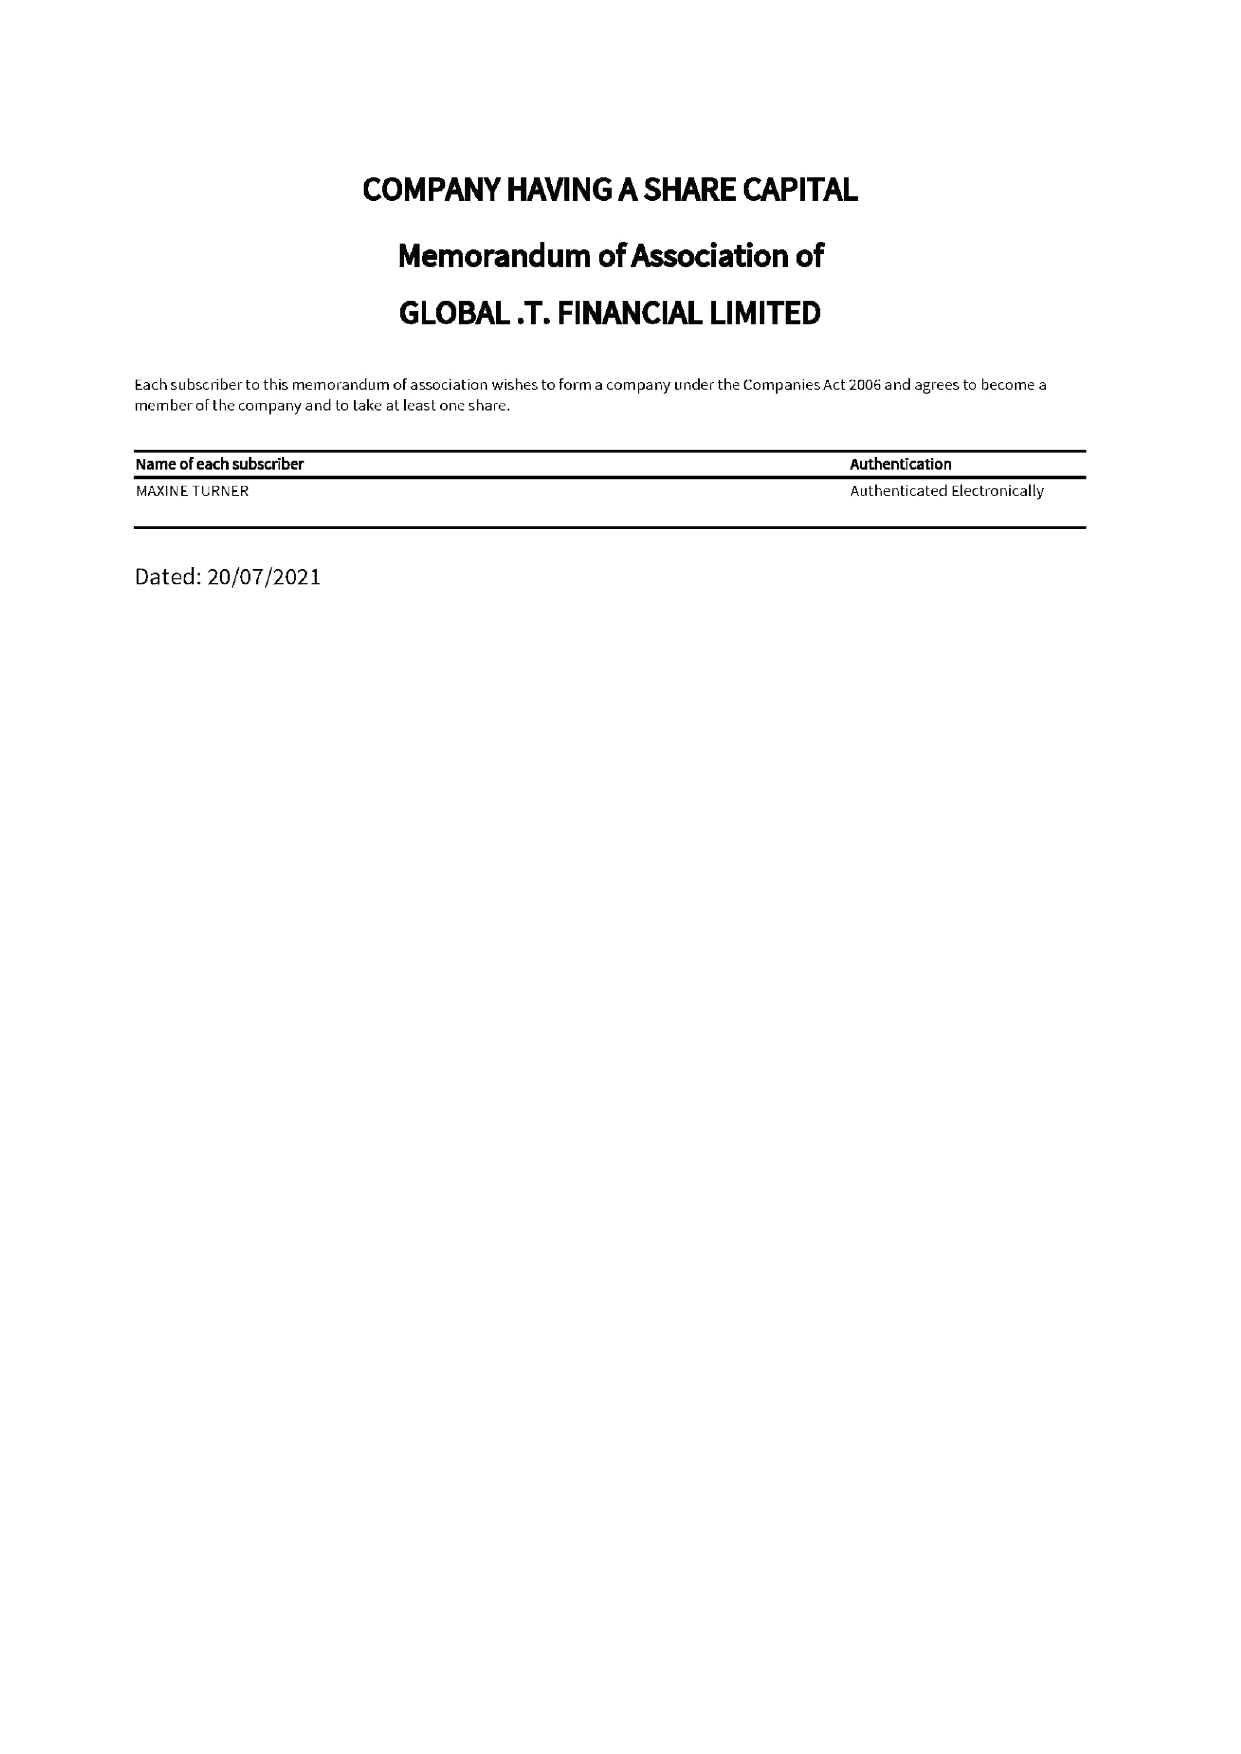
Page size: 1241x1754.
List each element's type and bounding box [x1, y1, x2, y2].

picture [131, 172, 1087, 588]
